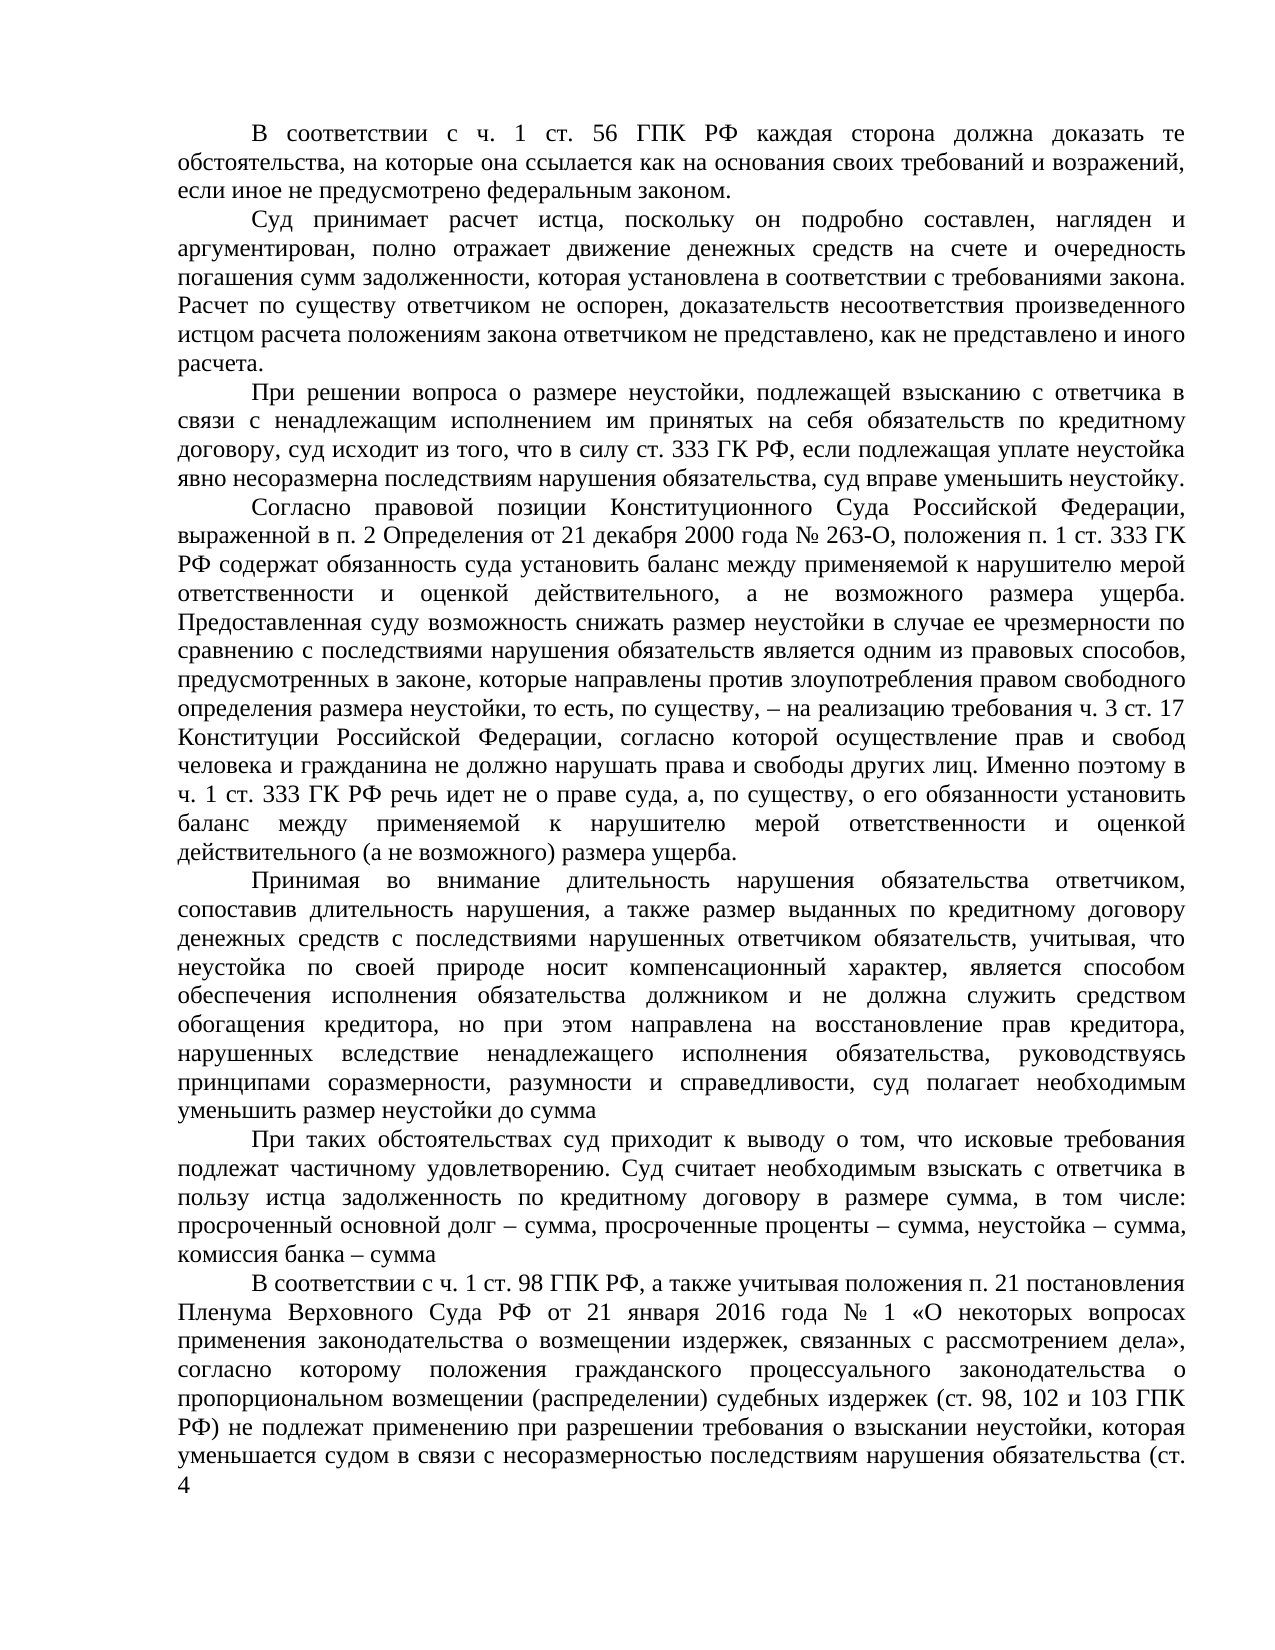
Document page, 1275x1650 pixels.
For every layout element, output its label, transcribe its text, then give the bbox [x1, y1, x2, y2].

text При решении вопроса о размере неустойки, подлежащей взысканию с ответчика в связи с ненадлежащим исполнением им принятых на себя обязательств по кредитному договору, суд исходит из того, что в силу ст. 333 ГК РФ, если подлежащая уплате неустойка явно несоразмерна последствиям нарушения обязательства, суд вправе уменьшить неустойку. [177, 377, 1186, 492]
text Суд принимает расчет истца, поскольку он подробно составлен, нагляден и аргументирован, полно отражает движение денежных средств на счете и очередность погашения сумм задолженности, которая установлена в соответствии с требованиями закона. Расчет по существу ответчиком не оспорен, доказательств несоответствия произведенного истцом расчета положениям закона ответчиком не представлено, как не представлено и иного расчета. [177, 204, 1186, 377]
text В соответствии с ч. 1 ст. 56 ГПК РФ каждая сторона должна доказать те обстоятельства, на которые она ссылается как на основания своих требований и возражений, если иное не предусмотрено федеральным законом. [177, 118, 1186, 204]
text Принимая во внимание длительность нарушения обязательства ответчиком, сопоставив длительность нарушения, а также размер выданных по кредитному договору денежных средств с последствиями нарушенных ответчиком обязательств, учитывая, что неустойка по своей природе носит компенсационный характер, является способом обеспечения исполнения обязательства должником и не должна служить средством обогащения кредитора, но при этом направлена на восстановление прав кредитора, нарушенных вследствие ненадлежащего исполнения обязательства, руководствуясь принципами соразмерности, разумности и справедливости, суд полагает необходимым уменьшить размер неустойки до сумма [177, 866, 1186, 1124]
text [177, 1268, 1186, 1469]
text При таких обстоятельствах суд приходит к выводу о том, что исковые требования подлежат частичному удовлетворению. Суд считает необходимым взыскать с ответчика в пользу истца задолженность по кредитному договору в размере сумма, в том числе: просроченный основной долг – сумма, просроченные проценты – сумма, неустойка – сумма, комиссия банка – сумма [177, 1124, 1186, 1268]
text Согласно правовой позиции Конституционного Суда Российской Федерации, выраженной в п. 2 Определения от 21 декабря 2000 года № 263-О, положения п. 1 ст. 333 ГК РФ содержат обязанность суда установить баланс между применяемой к нарушителю мерой ответственности и оценкой действительного, а не возможного размера ущерба. Предоставленная суду возможность снижать размер неустойки в случае ее чрезмерности по сравнению с последствиями нарушения обязательств является одним из правовых способов, предусмотренных в законе, которые направлены против злоупотребления правом свободного определения размера неустойки, то есть, по существу, – на реализацию требования ч. 3 ст. 17 Конституции Российской Федерации, согласно которой осуществление прав и свобод человека и гражданина не должно нарушать права и свободы других лиц. Именно поэтому в ч. 1 ст. 333 ГК РФ речь идет не о праве суда, а, по существу, о его обязанности установить баланс между применяемой к нарушителю мерой ответственности и оценкой действительного (а не возможного) размера ущерба. [177, 492, 1186, 866]
